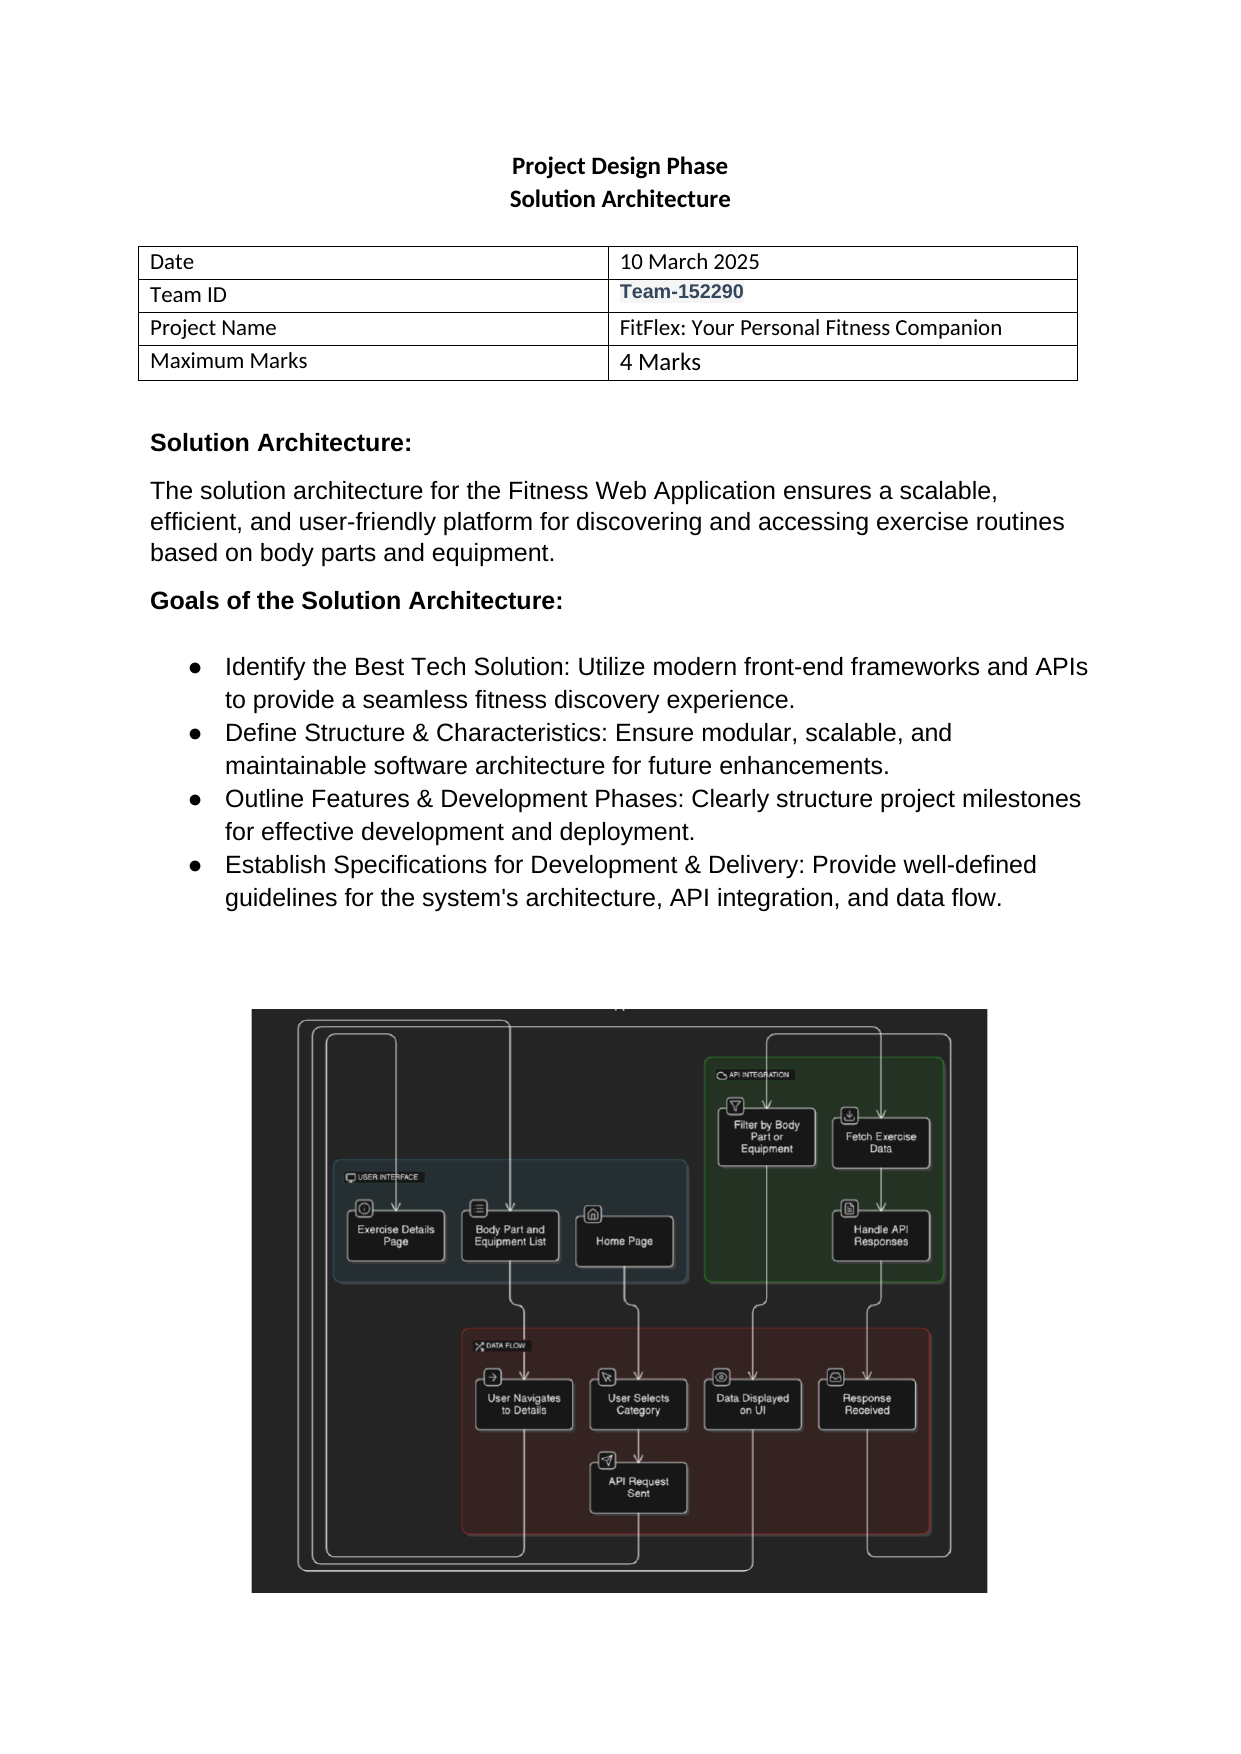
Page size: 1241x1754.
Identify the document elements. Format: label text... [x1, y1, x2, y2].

table_header Date [139, 247, 608, 279]
text Solution Architecture: [150, 428, 1090, 457]
table_cell Project Name [139, 313, 608, 345]
table_cell FitFlex: Your Personal Fitness Companion [609, 313, 1077, 345]
text The solution architecture for the Fitness Web Application ensures a scalable, efficient, and user-friendly platform for discovering and accessing exercise routines based on body parts and equipment. [150, 476, 1090, 567]
text Project Design Phase [150, 150, 1090, 181]
table_cell Team ID [139, 280, 608, 312]
table_header 10 March 2025 [609, 247, 1077, 279]
table_cell Maximum Marks [139, 346, 608, 380]
list Establish Specifications for Development & Delivery: Provide well-defined guidelines for the system's architecture, API integration, and data flow. [187, 850, 1090, 912]
picture [251, 1009, 988, 1593]
list Outline Features & Development Phases: Clearly structure project milestones for effective development and deployment. [187, 784, 1090, 846]
table_cell Team-152290 [609, 280, 1077, 312]
text Goals of the Solution Architecture: [150, 586, 1090, 614]
table_cell 4 Marks [609, 346, 1077, 380]
list Identify the Best Tech Solution: Utilize modern front-end frameworks and APIs to provide a seamless fitness discovery experience. [187, 652, 1090, 713]
list Define Structure & Characteristics: Ensure modular, scalable, and maintainable software architecture for future enhancements. [187, 718, 1090, 779]
text Solution Architecture [150, 183, 1090, 213]
